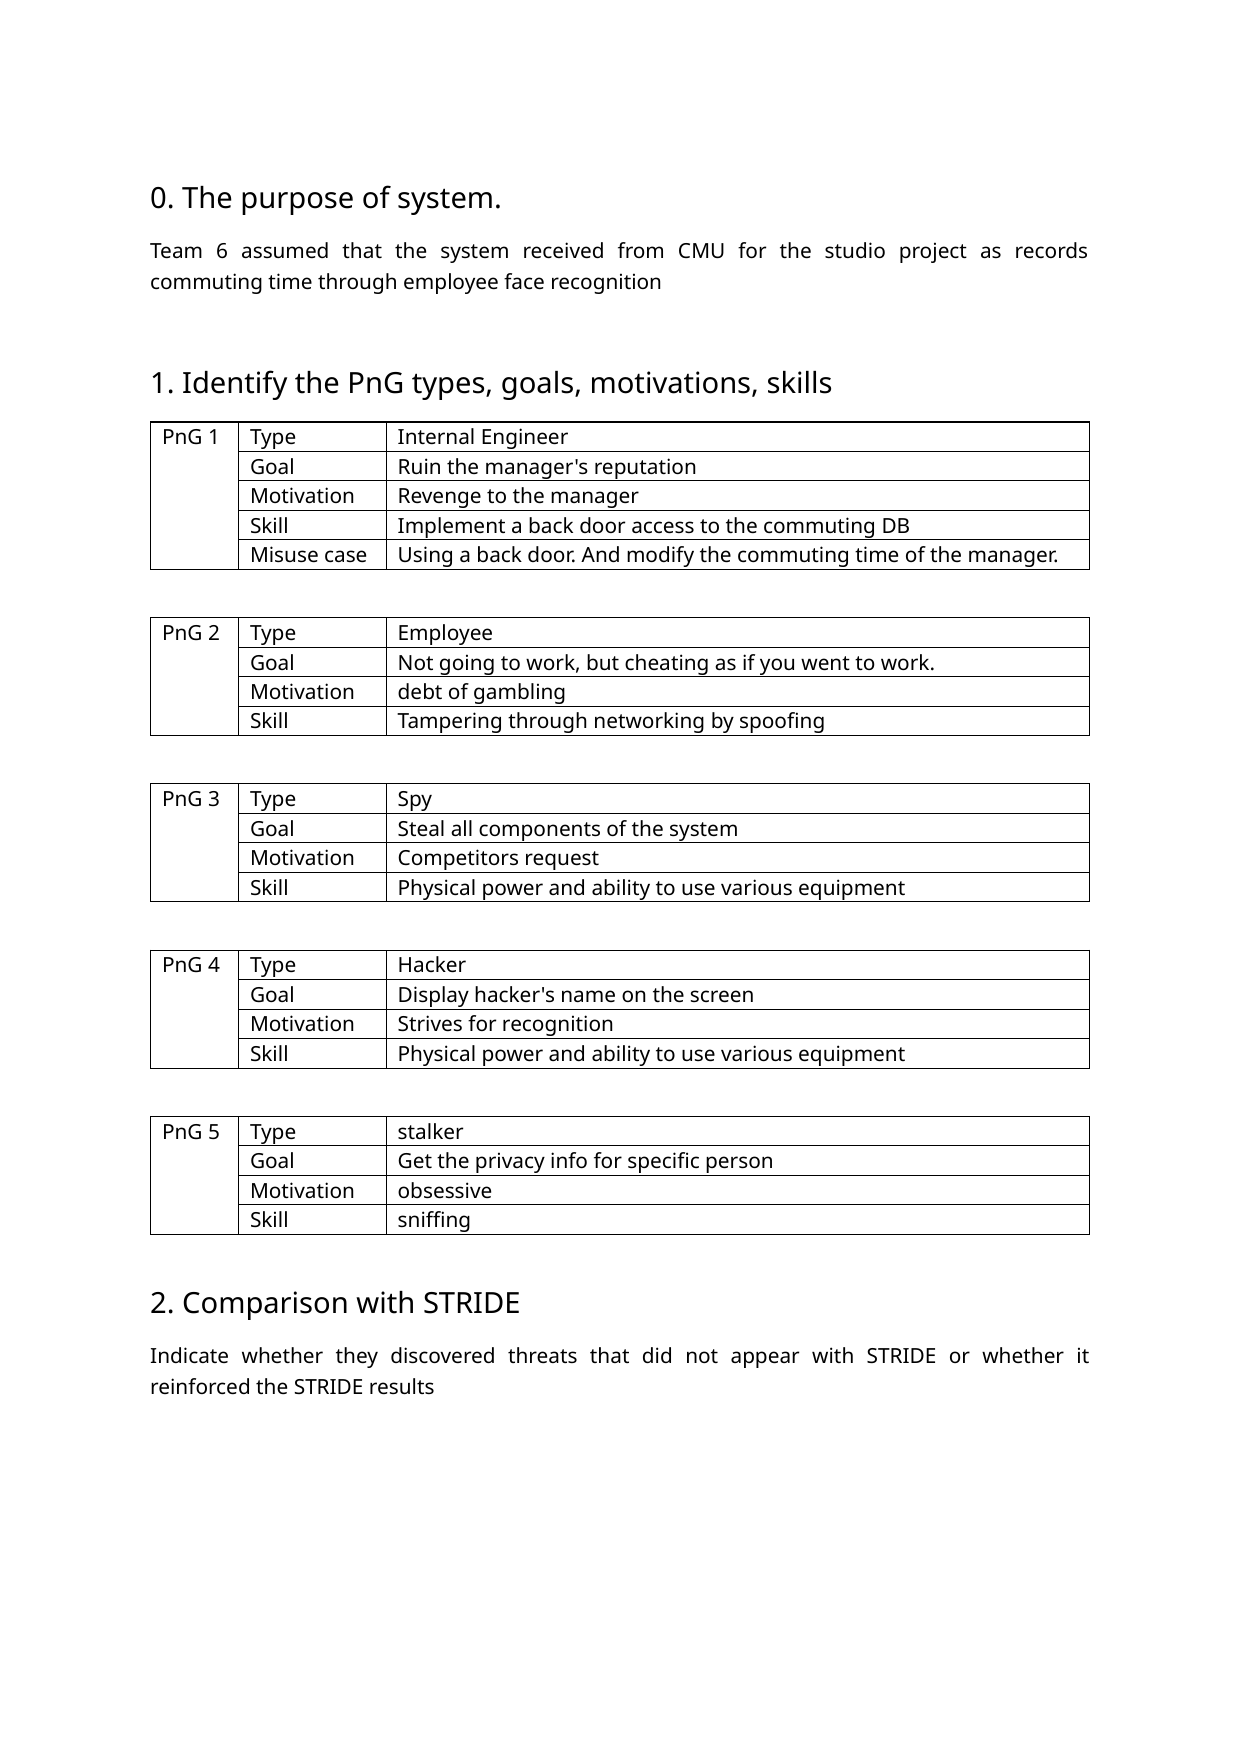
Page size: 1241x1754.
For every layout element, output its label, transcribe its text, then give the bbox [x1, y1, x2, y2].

table_cell Motivation [239, 677, 386, 706]
table_cell Goal [239, 452, 386, 480]
subtitle 0. The purpose of system. [150, 177, 1090, 217]
table_header Type [239, 1117, 386, 1145]
table_header PnG 1 [151, 423, 238, 569]
text Indicate whether they discovered threats that did not appear with STRIDE or whether it reinforced the STRIDE results [150, 1342, 1090, 1401]
table_cell Display hacker's name on the screen [387, 980, 1089, 1008]
table_cell Goal [239, 1146, 386, 1175]
subtitle 2. Comparison with STRIDE [150, 1282, 1090, 1322]
table_header PnG 3 [151, 784, 238, 901]
table_header Type [239, 423, 386, 451]
table_cell Goal [239, 980, 386, 1008]
table_header Spy [387, 784, 1089, 813]
table_header Hacker [387, 951, 1089, 979]
table_cell Get the privacy info for specific person [387, 1146, 1089, 1175]
table_header PnG 2 [151, 618, 238, 735]
table_header Type [239, 618, 386, 647]
table_cell Skill [239, 1205, 386, 1234]
table_cell Implement a back door access to the commuting DB [387, 511, 1089, 539]
table_cell Physical power and ability to use various equipment [387, 1039, 1089, 1067]
table_cell Not going to work, but cheating as if you went to work. [387, 648, 1089, 676]
table_cell Ruin the manager's reputation [387, 452, 1089, 480]
text Team 6 assumed that the system received from CMU for the studio project as records commuting time through employee face recognition [150, 237, 1090, 296]
table_cell Strives for recognition [387, 1010, 1089, 1038]
table_cell Competitors request [387, 843, 1089, 872]
table_cell Steal all components of the system [387, 814, 1089, 842]
table_header Type [239, 951, 386, 979]
table_cell Skill [239, 873, 386, 901]
table_cell Physical power and ability to use various equipment [387, 873, 1089, 901]
table_cell Misuse case [239, 540, 386, 569]
table_cell Tampering through networking by spoofing [387, 707, 1089, 735]
table_cell Motivation [239, 481, 386, 510]
table_cell debt of gambling [387, 677, 1089, 706]
table_cell Goal [239, 814, 386, 842]
table_cell Using a back door. And modify the commuting time of the manager. [387, 540, 1089, 569]
table_cell Skill [239, 707, 386, 735]
table_cell Skill [239, 1039, 386, 1067]
table_header stalker [387, 1117, 1089, 1145]
subtitle 1. Identify the PnG types, goals, motivations, skills [150, 362, 1090, 402]
table_cell sniffing [387, 1205, 1089, 1234]
table_header Employee [387, 618, 1089, 647]
table_header Type [239, 784, 386, 813]
table_cell Goal [239, 648, 386, 676]
table_cell Revenge to the manager [387, 481, 1089, 510]
table_cell Motivation [239, 1176, 386, 1204]
table_cell Skill [239, 511, 386, 539]
table_header PnG 5 [151, 1117, 238, 1234]
table_cell obsessive [387, 1176, 1089, 1204]
table_cell Motivation [239, 843, 386, 872]
table_header Internal Engineer [387, 423, 1089, 451]
table_header PnG 4 [151, 951, 238, 1067]
table_cell Motivation [239, 1010, 386, 1038]
